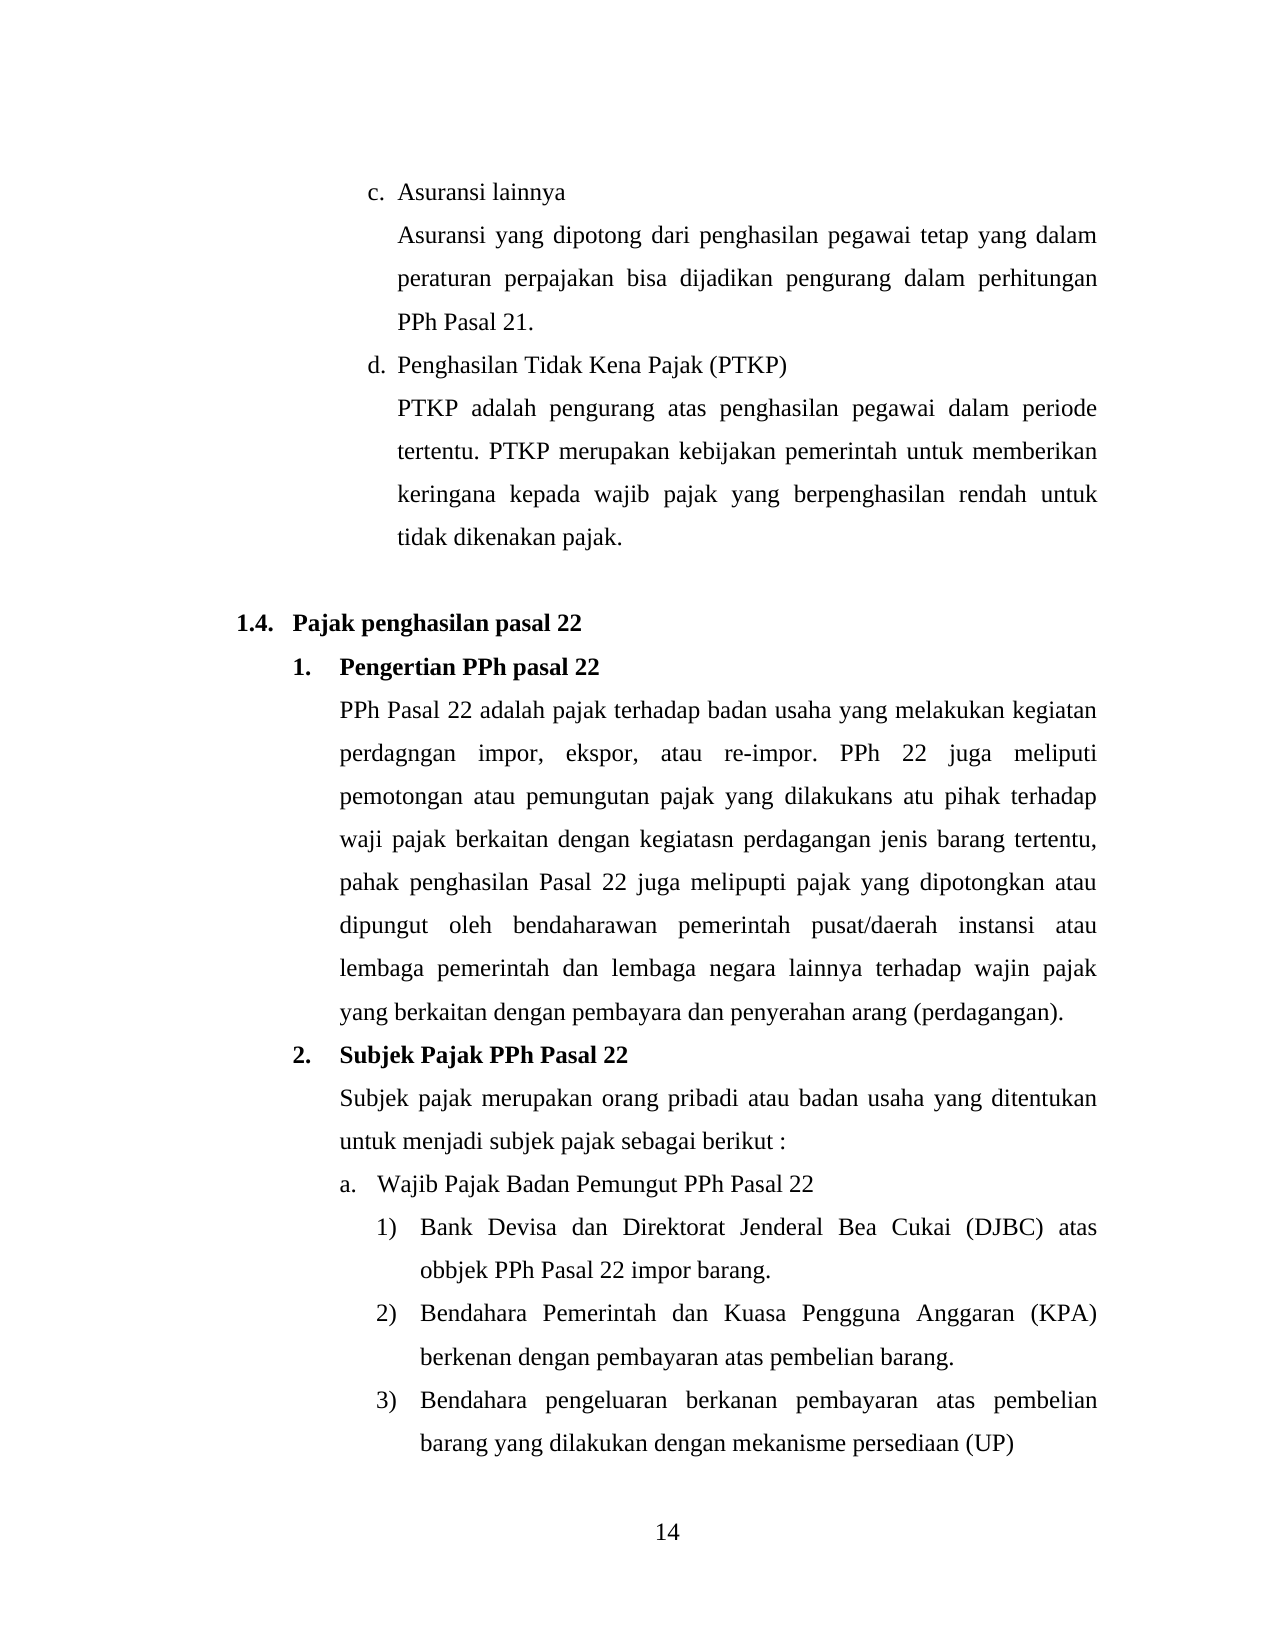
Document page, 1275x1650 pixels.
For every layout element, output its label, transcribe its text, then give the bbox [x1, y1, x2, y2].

list Pengertian PPh pasal 22 [292, 652, 1098, 680]
list Subjek Pajak PPh Pasal 22 [292, 1040, 1098, 1068]
list Wajib Pajak Badan Pemungut PPh Pasal 22 [339, 1169, 1098, 1198]
list Penghasilan Tidak Kena Pajak (PTKP) [367, 350, 1098, 378]
subtitle Pajak penghasilan pasal 22 [236, 608, 1098, 637]
list Subjek pajak merupakan orang pribadi atau badan usaha yang ditentukan untuk menjadi subjek pajak sebagai berikut : [339, 1083, 1098, 1155]
list Asuransi yang dipotong dari penghasilan pegawai tetap yang dalam peraturan perpajakan bisa dijadikan pengurang dalam perhitungan PPh Pasal 21. [367, 220, 1098, 335]
list Bank Devisa dan Direktorat Jenderal Bea Cukai (DJBC) atas obbjek PPh Pasal 22 impor barang. [376, 1212, 1098, 1284]
list PTKP adalah pengurang atas penghasilan pegawai dalam periode tertentu. PTKP merupakan kebijakan pemerintah untuk memberikan keringana kepada wajib pajak yang berpenghasilan rendah untuk tidak dikenakan pajak. [397, 393, 1098, 551]
list Asuransi lainnya [367, 177, 1098, 206]
list Bendahara Pemerintah dan Kuasa Pengguna Anggaran (KPA) berkenan dengan pembayaran atas pembelian barang. [376, 1298, 1098, 1370]
list Bendahara pengeluaran berkanan pembayaran atas pembelian barang yang dilakukan dengan mekanisme persediaan (UP) [376, 1385, 1098, 1457]
list PPh Pasal 22 adalah pajak terhadap badan usaha yang melakukan kegiatan perdagngan impor, ekspor, atau re-impor. PPh 22 juga meliputi pemotongan atau pemungutan pajak yang dilakukans atu pihak terhadap waji pajak berkaitan dengan kegiatasn perdagangan jenis barang tertentu, pahak penghasilan Pasal 22 juga melipupti pajak yang dipotongkan atau dipungut oleh bendaharawan pemerintah pusat/daerah instansi atau lembaga pemerintah dan lembaga negara lainnya terhadap wajin pajak yang berkaitan dengan pembayara dan penyerahan arang (perdagangan). [339, 695, 1098, 1025]
